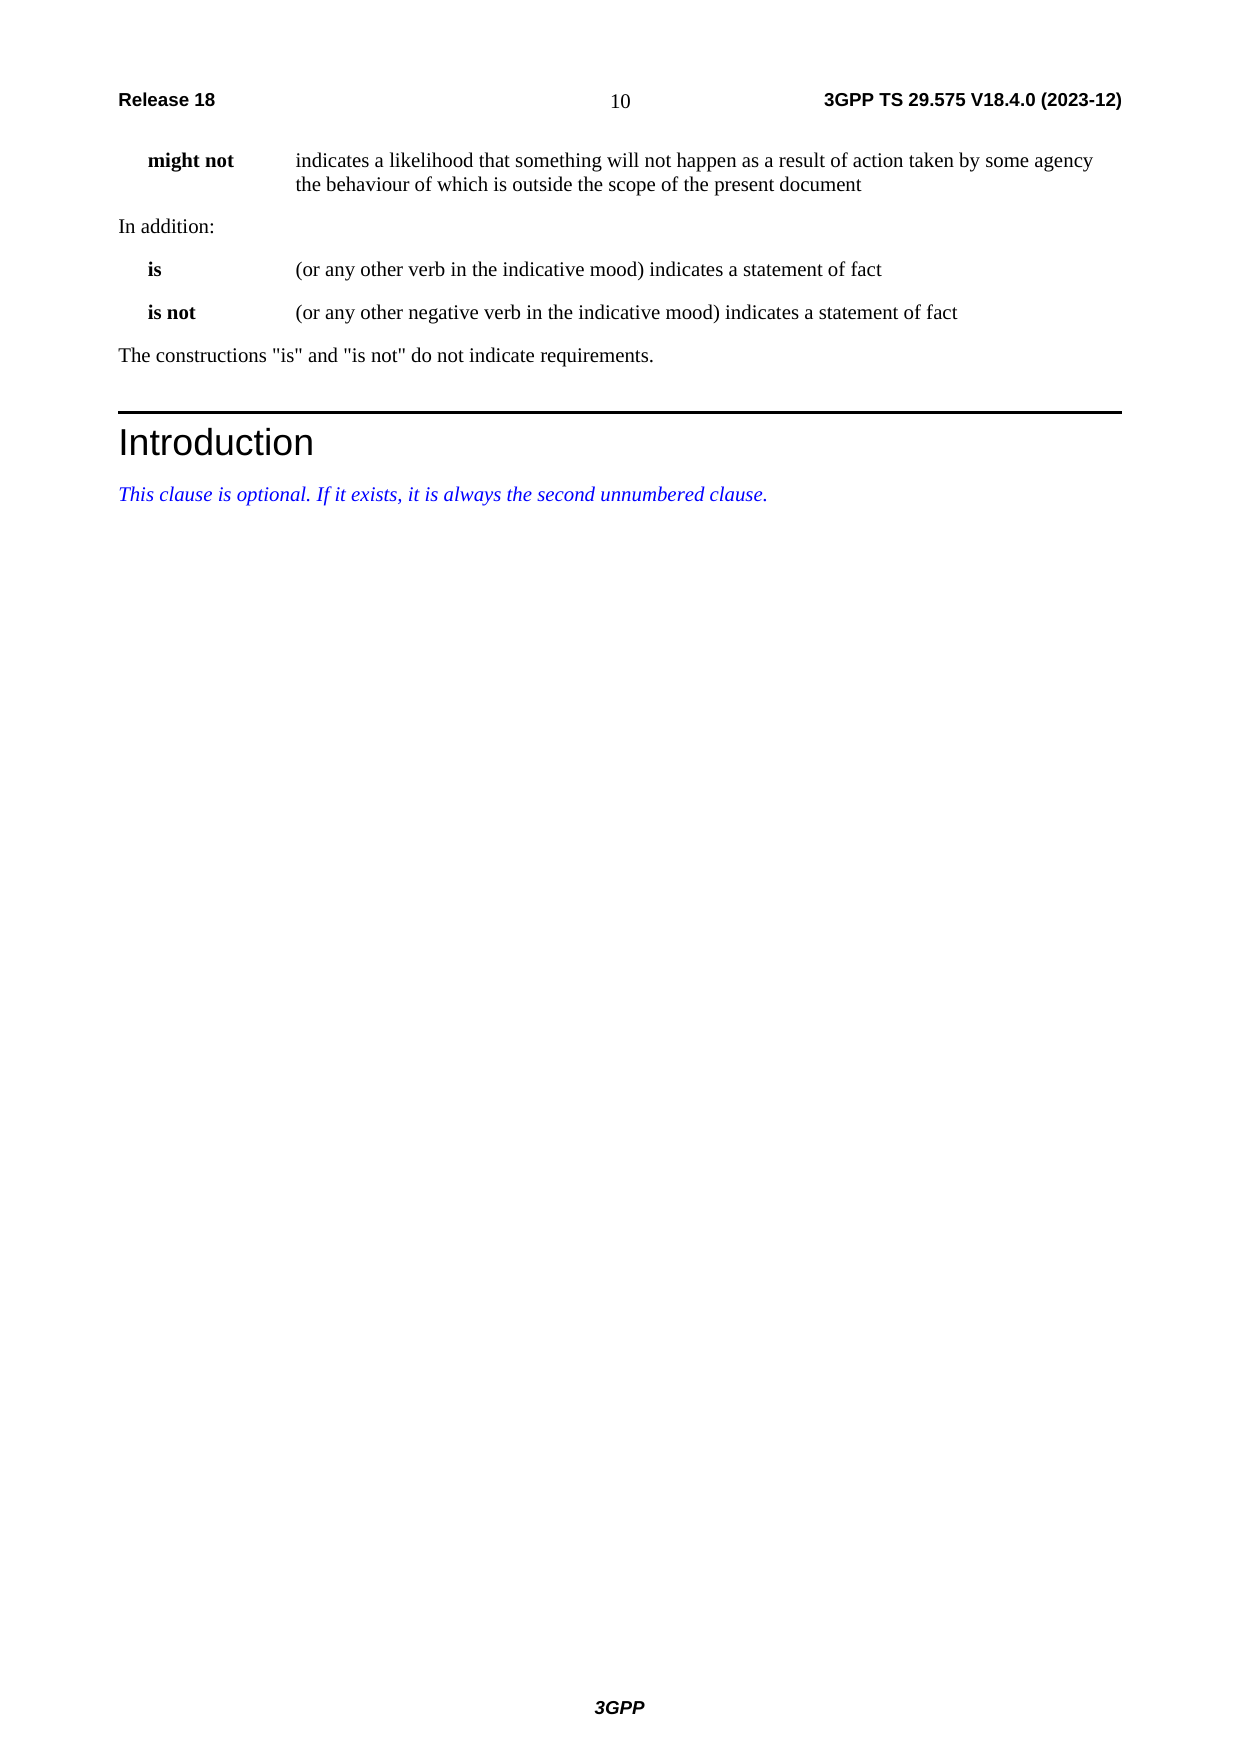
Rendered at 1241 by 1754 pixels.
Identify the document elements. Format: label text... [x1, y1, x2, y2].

text In addition: [118, 214, 1122, 238]
subtitle Introduction [118, 414, 1122, 463]
text is (or any other verb in the indicative mood) indicates a statement of fact [148, 257, 1122, 281]
text is not (or any other negative verb in the indicative mood) indicates a statement of fact [148, 300, 1122, 324]
text This clause is optional. If it exists, it is always the second unnumbered clause. [118, 482, 1122, 506]
text The constructions "is" and "is not" do not indicate requirements. [118, 343, 1122, 367]
text might not indicates a likelihood that something will not happen as a result of action taken by some agency the behaviour of which is outside the scope of the present document [148, 147, 1122, 196]
